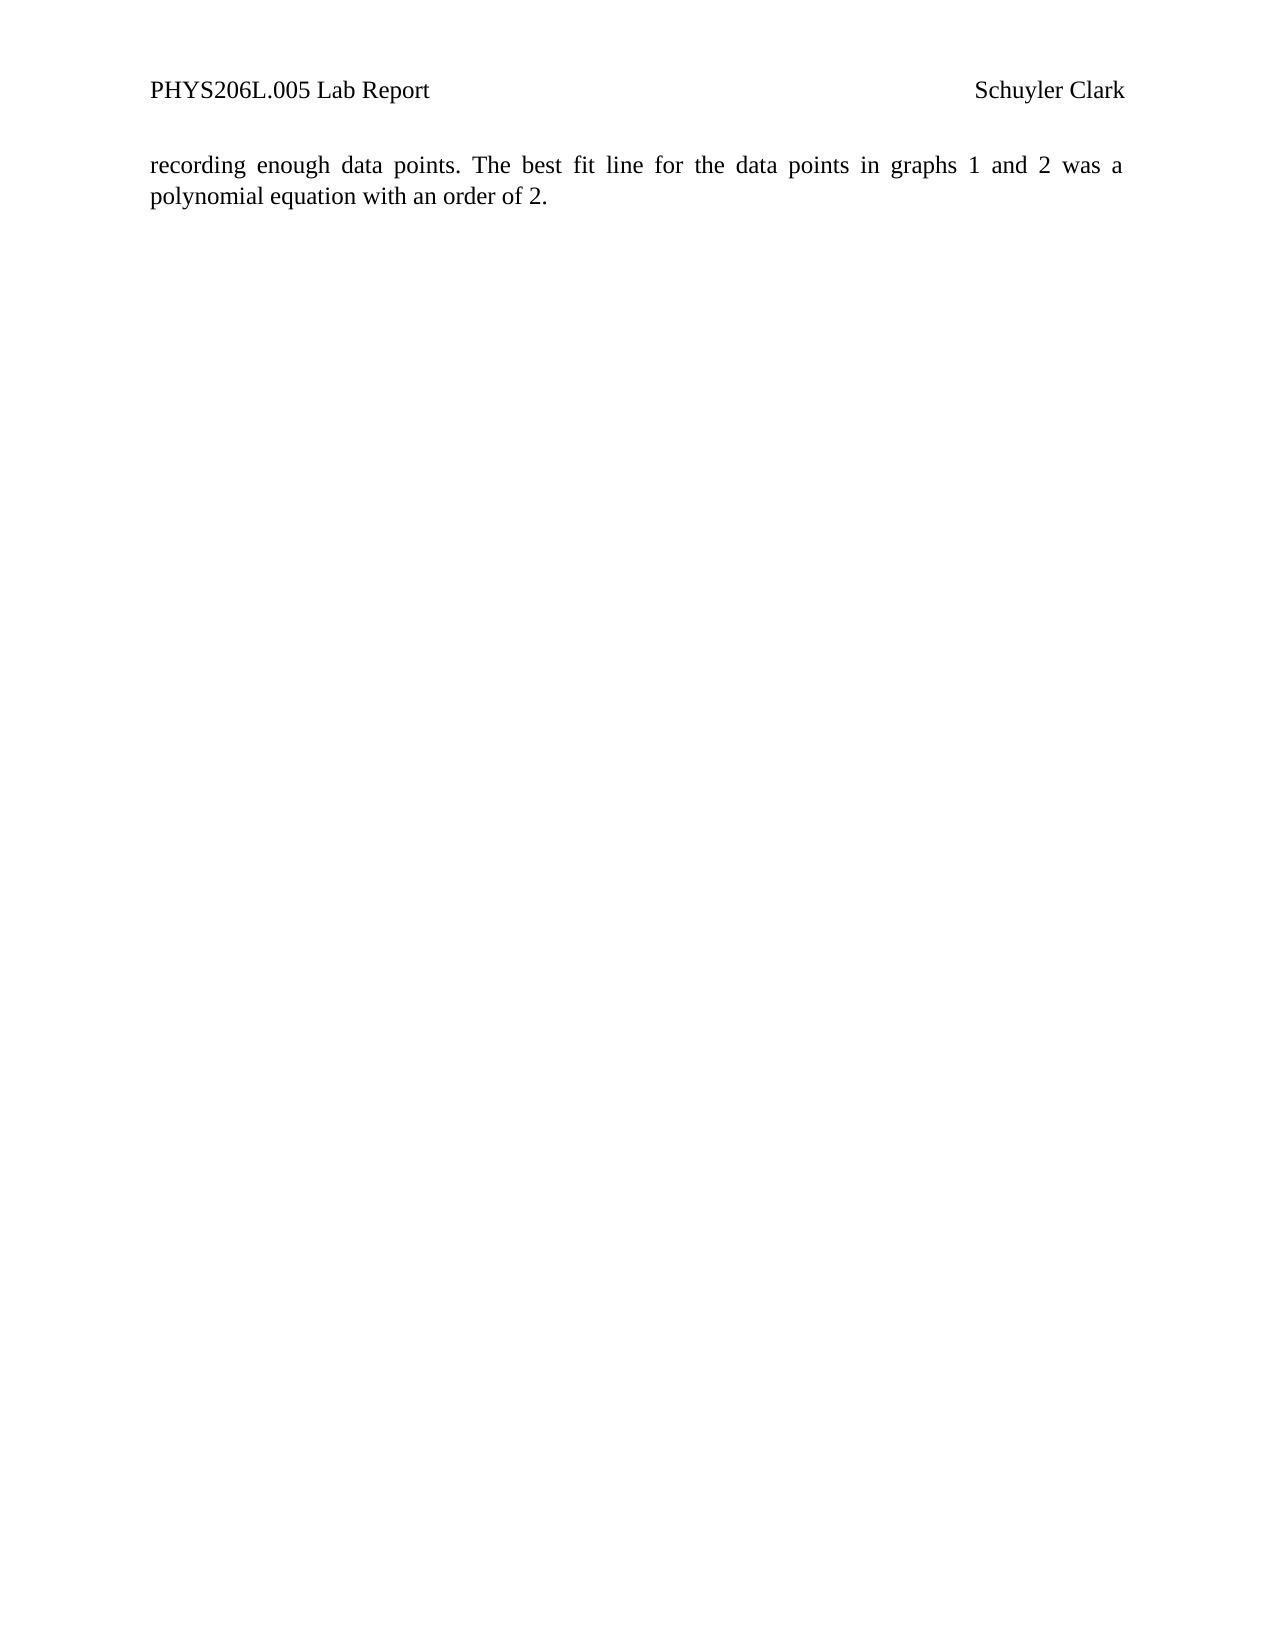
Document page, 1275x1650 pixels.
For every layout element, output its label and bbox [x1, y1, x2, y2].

text [150, 150, 1125, 210]
